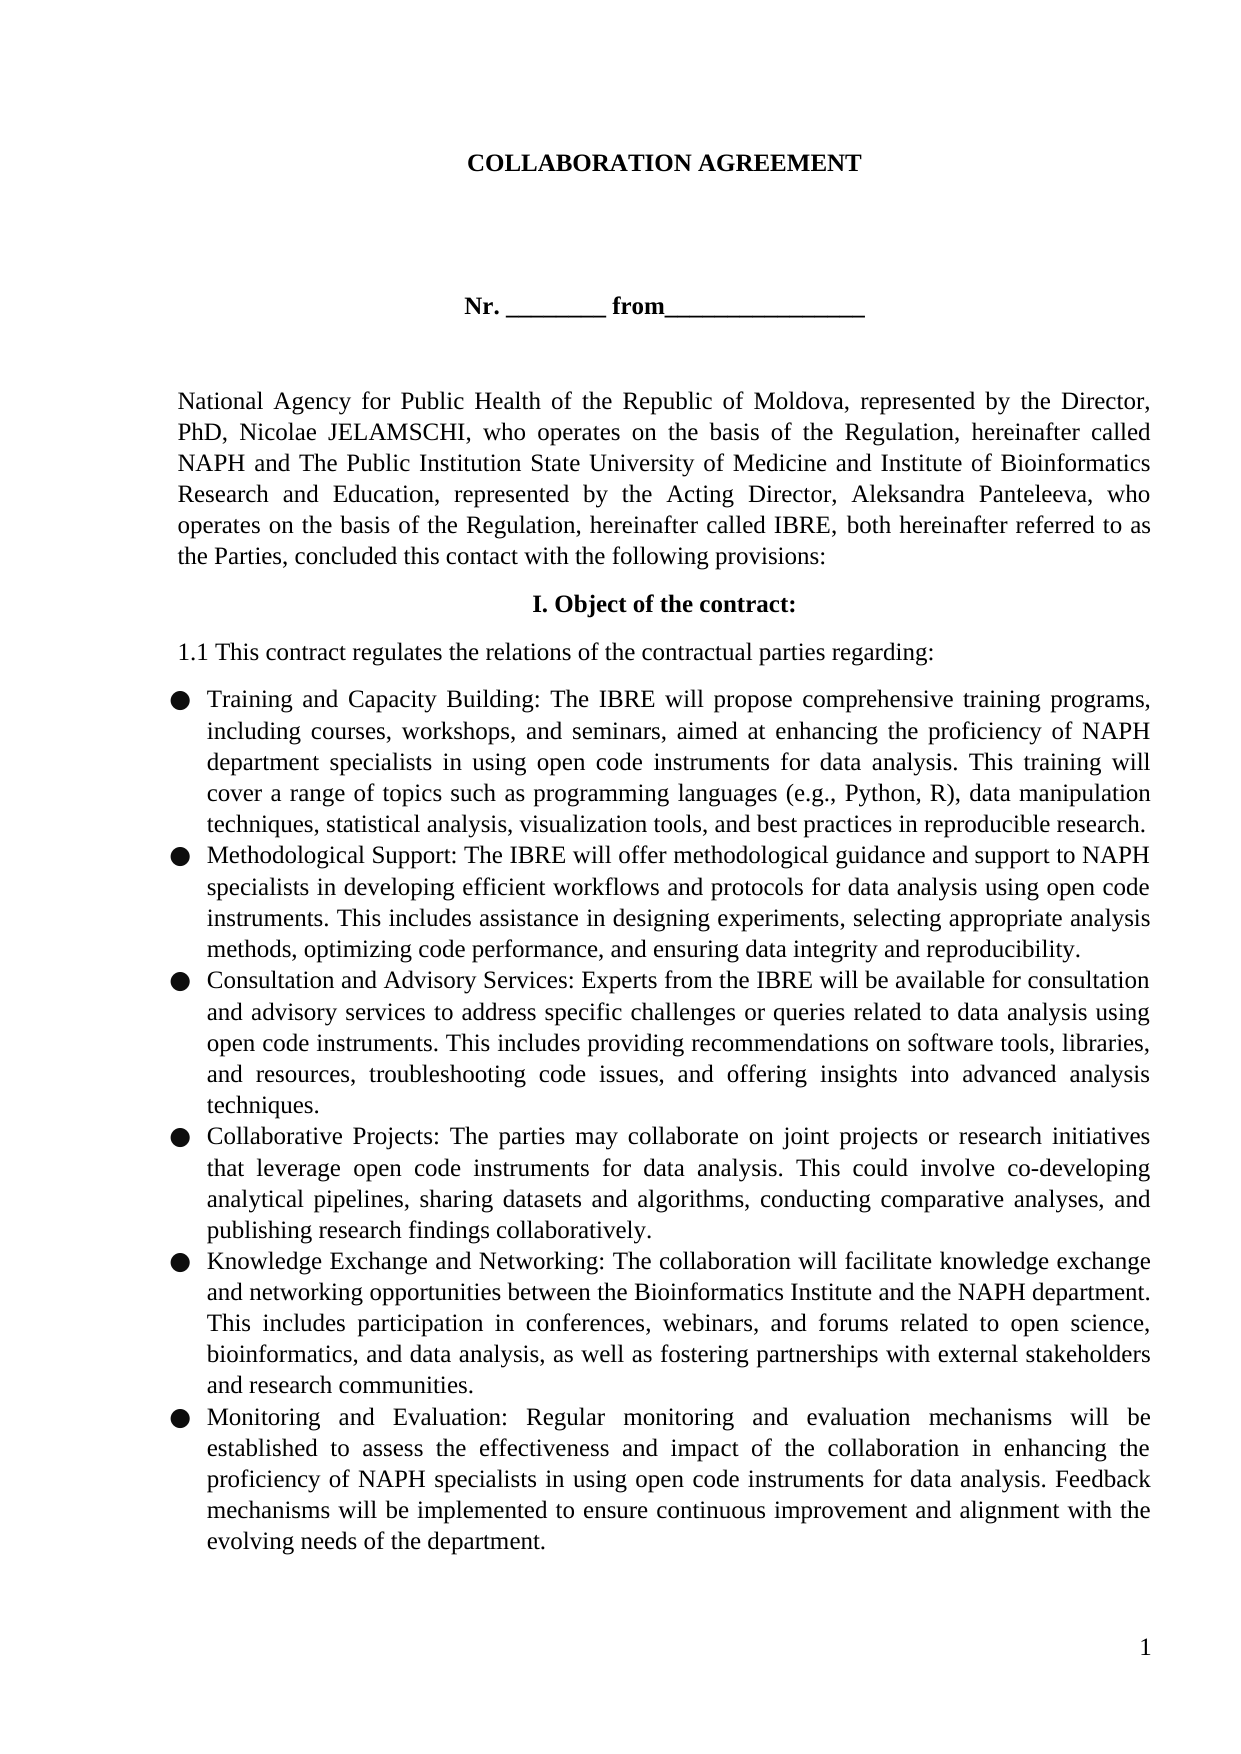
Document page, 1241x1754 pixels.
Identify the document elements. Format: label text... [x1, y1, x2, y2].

text COLLABORATION AGREEMENT [177, 148, 1152, 176]
list Monitoring and Evaluation: Regular monitoring and evaluation mechanisms will be established to assess the effectiveness and impact of the collaboration in enhancing the proficiency of NAPH specialists in using open code instruments for data analysis. Feedback mechanisms will be implemented to ensure continuous improvement and alignment with the evolving needs of the department. [169, 1402, 1152, 1555]
list Training and Capacity Building: The IBRE will propose comprehensive training programs, including courses, workshops, and seminars, aimed at enhancing the proficiency of NAPH department specialists in using open code instruments for data analysis. This training will cover a range of topics such as programming languages (e.g., Python, R), data manipulation techniques, statistical analysis, visualization tools, and best practices in reproducible research. [169, 684, 1152, 838]
text Nr. ________ from________________ [177, 291, 1152, 319]
list Knowledge Exchange and Networking: The collaboration will facilitate knowledge exchange and networking opportunities between the Bioinformatics Institute and the NAPH department. This includes participation in conferences, webinars, and forums related to open science, bioinformatics, and data analysis, as well as fostering partnerships with external stakeholders and research communities. [169, 1246, 1152, 1399]
text I. Object of the contract: [177, 589, 1152, 618]
list Collaborative Projects: The parties may collaborate on joint projects or research initiatives that leverage open code instruments for data analysis. This could involve co-developing analytical pipelines, sharing datasets and algorithms, conducting comparative analyses, and publishing research findings collaboratively. [169, 1121, 1152, 1243]
text 1.1 This contract regulates the relations of the contractual parties regarding: [177, 637, 1152, 666]
text National Agency for Public Health of the Republic of Moldova, represented by the Director, PhD, Nicolae JELAMSCHI, who operates on the basis of the Regulation, hereinafter called NAPH and The Public Institution State University of Medicine and Institute of Bioinformatics Research and Education, represented by the Acting Director, Aleksandra Panteleeva, who operates on the basis of the Regulation, hereinafter called IBRE, both hereinafter referred to as the Parties, concluded this contact with the following provisions: [177, 386, 1152, 570]
list Consultation and Advisory Services: Experts from the IBRE will be available for consultation and advisory services to address specific challenges or queries related to data analysis using open code instruments. This includes providing recommendations on software tools, libraries, and resources, troubleshooting code issues, and offering insights into advanced analysis techniques. [169, 965, 1152, 1119]
list Methodological Support: The IBRE will offer methodological guidance and support to NAPH specialists in developing efficient workflows and protocols for data analysis using open code instruments. This includes assistance in designing experiments, selecting appropriate analysis methods, optimizing code performance, and ensuring data integrity and reproducibility. [169, 840, 1152, 963]
